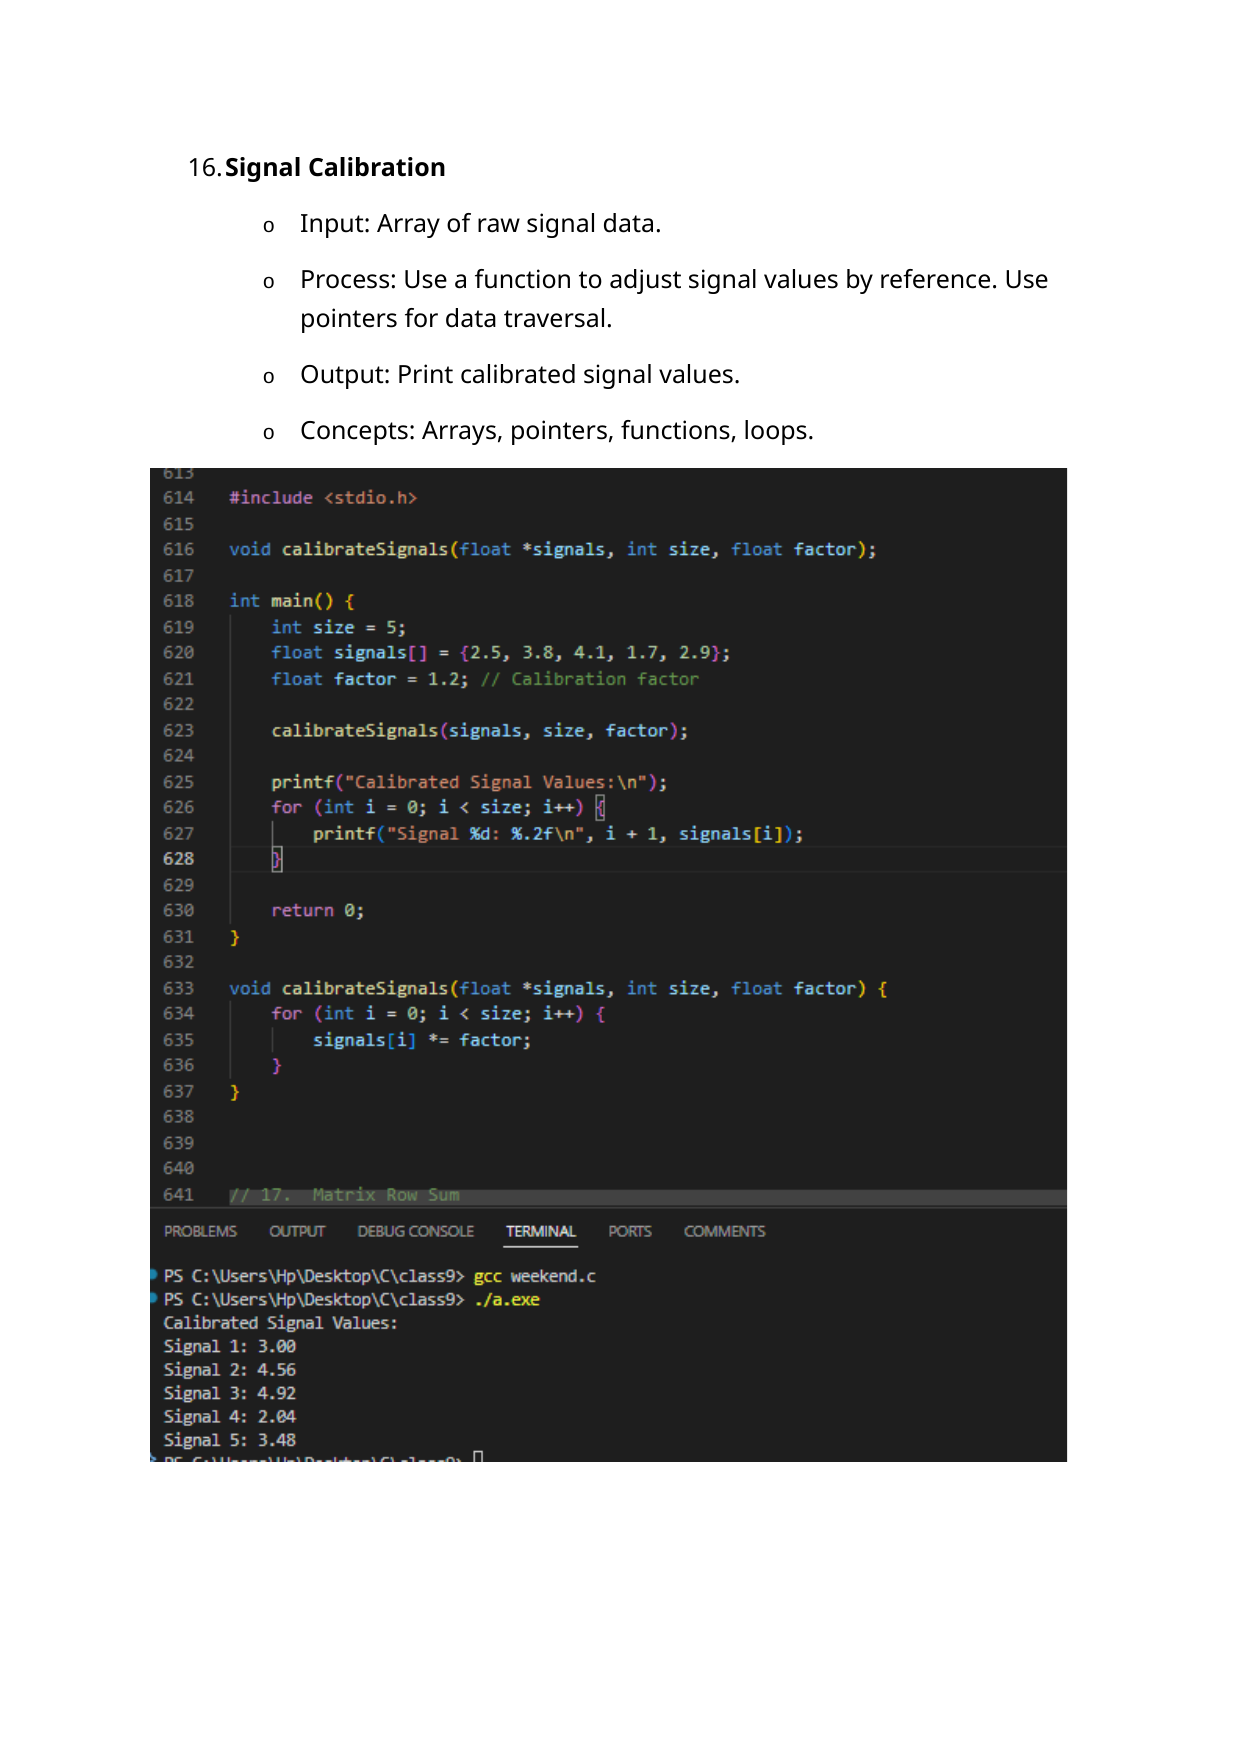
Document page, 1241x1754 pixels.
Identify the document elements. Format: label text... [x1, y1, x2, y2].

list Concepts: Arrays, pointers, functions, loops. [262, 412, 1090, 447]
list Input: Array of raw signal data. [262, 206, 1090, 240]
picture [150, 468, 1068, 1462]
list Signal Calibration [187, 150, 1090, 184]
list Process: Use a function to adjust signal values by reference. Use pointers for data traversal. [262, 262, 1090, 335]
list Output: Print calibrated signal values. [262, 357, 1090, 391]
